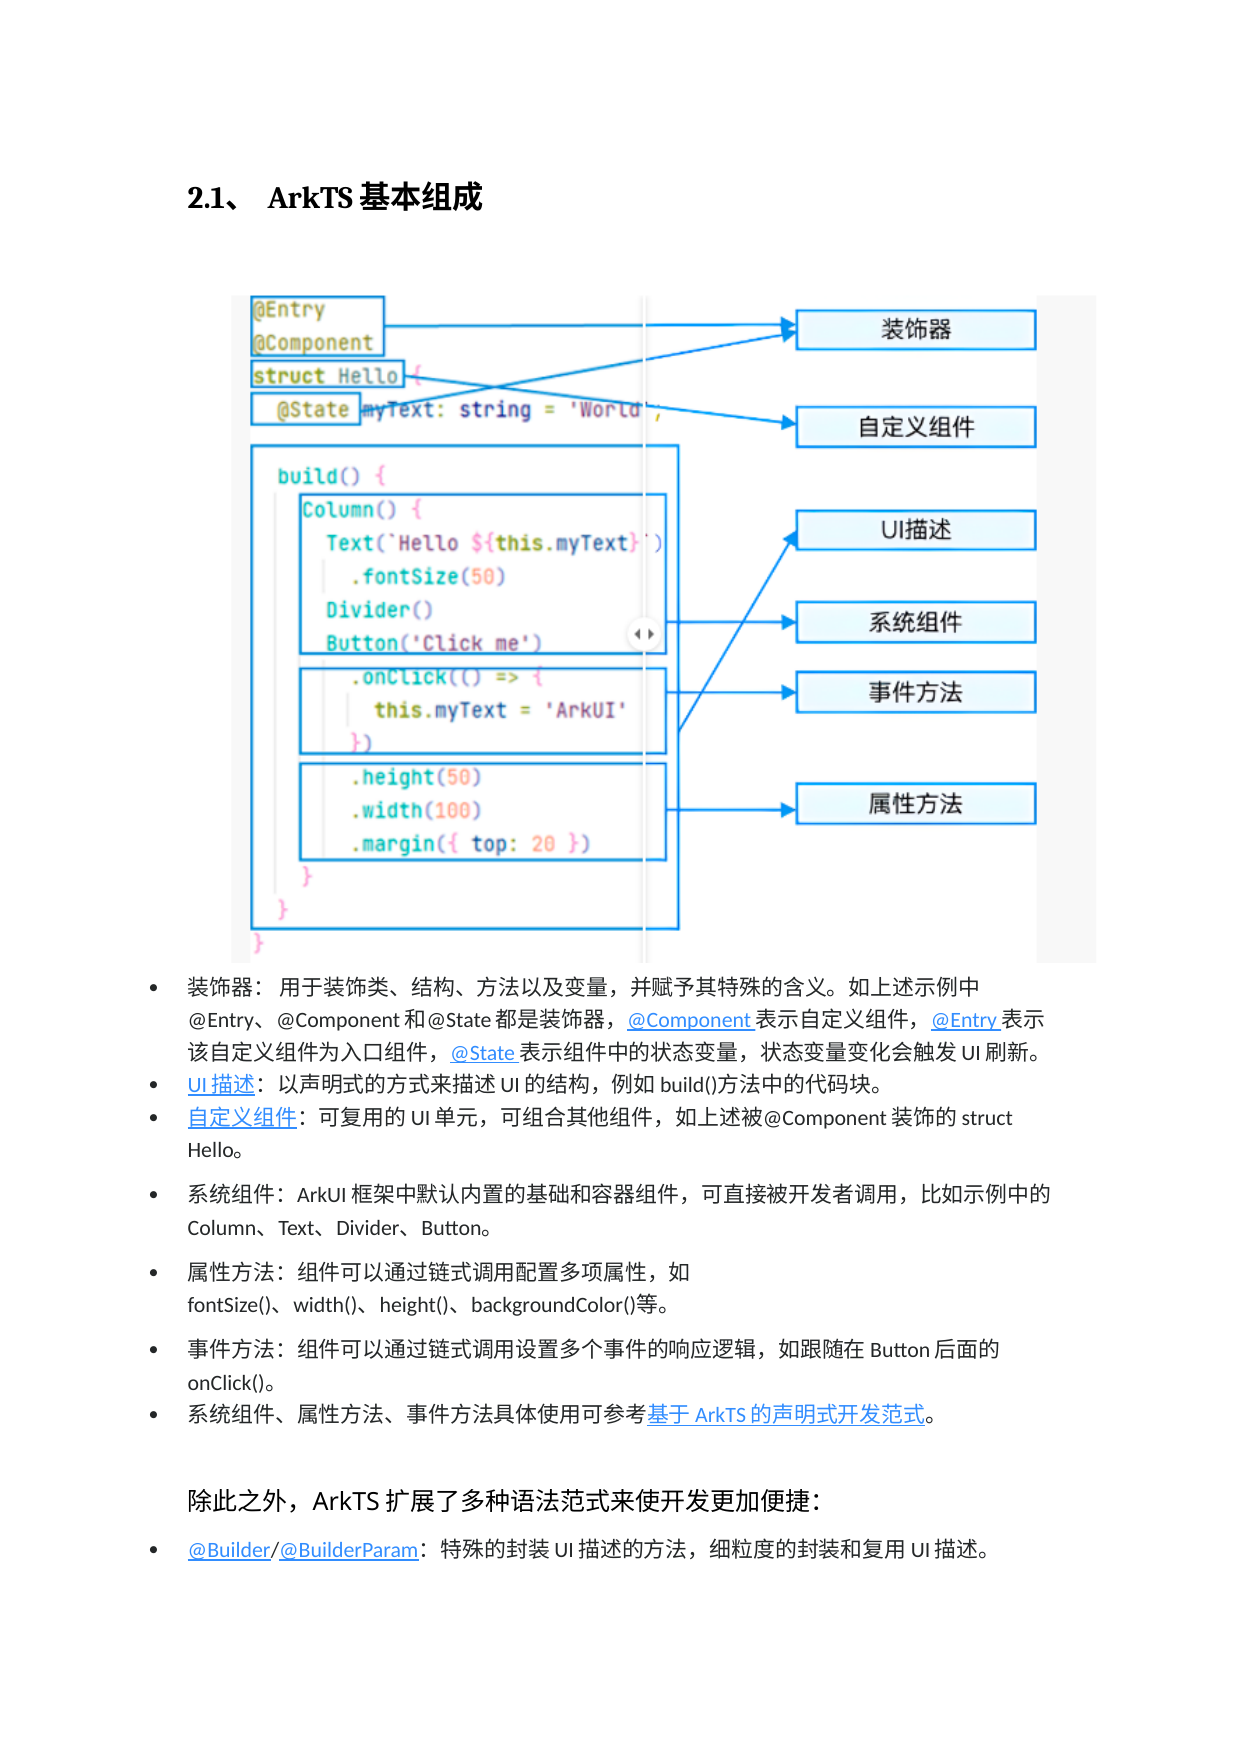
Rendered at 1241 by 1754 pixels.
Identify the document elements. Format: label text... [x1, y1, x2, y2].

text 除此之外，ArkTS扩展了多种语法范式来使开发更加便捷： [187, 1467, 1053, 1532]
list 事件方法：组件可以通过链式调用设置多个事件的响应逻辑，如跟随在Button后面的onClick()。 [150, 1332, 1053, 1397]
list 属性方法：组件可以通过链式调用配置多项属性，如fontSize()、width()、height()、backgroundColor()等。 [150, 1254, 1053, 1319]
list 装饰器： 用于装饰类、结构、方法以及变量，并赋予其特殊的含义。如上述示例中@Entry、@Component和@State都是装饰器，@Component表示自定义组件，@Entry表示该自定义组件为入口组件，@State表示组件中的状态变量，状态变量变化会触发UI刷新。 [150, 969, 1053, 1067]
picture [231, 287, 1097, 963]
list UI描述：以声明式的方式来描述UI的结构，例如build()方法中的代码块。 [150, 1067, 1053, 1099]
subtitle ArkTS基本组成 [187, 162, 1053, 227]
list 自定义组件：可复用的UI单元，可组合其他组件，如上述被@Component装饰的struct Hello。 [150, 1099, 1053, 1164]
list 系统组件：ArkUI框架中默认内置的基础和容器组件，可直接被开发者调用，比如示例中的Column、Text、Divider、Button。 [150, 1177, 1053, 1242]
list @Builder/@BuilderParam：特殊的封装UI描述的方法，细粒度的封装和复用UI描述。 [150, 1532, 1053, 1564]
list 系统组件、属性方法、事件方法具体使用可参考基于ArkTS的声明式开发范式。 [150, 1397, 1053, 1429]
